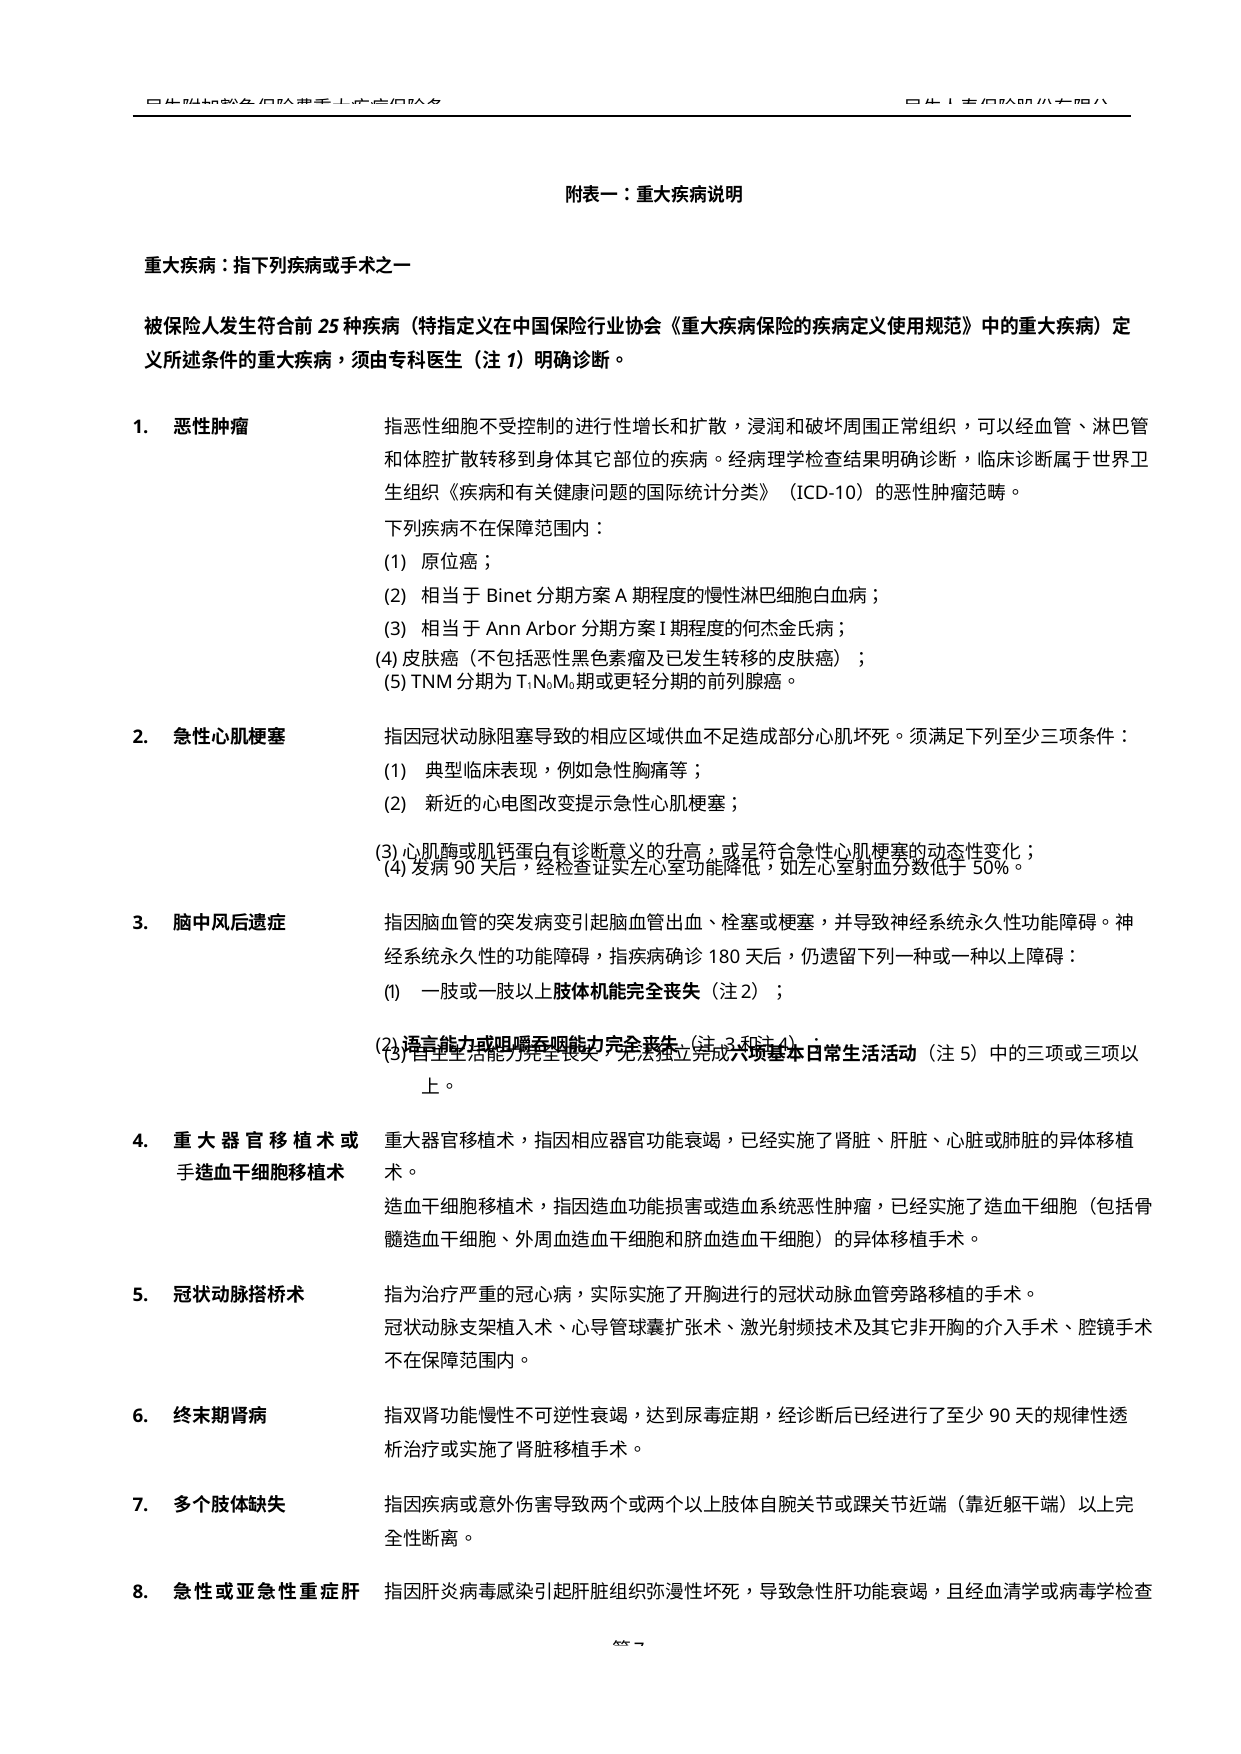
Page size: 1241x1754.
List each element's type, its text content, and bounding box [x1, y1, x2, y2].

text (2) 语言能力或咀嚼吞咽能力完全丧失（注3 和注 4）； [375, 1031, 1173, 1057]
text (3) 心肌酶或肌钙蛋白有诊断意义的升高，或呈符合急性心肌梗塞的动态性变化； [375, 838, 1173, 864]
text (4) 皮肤癌（不包括恶性黑色素瘤及已发生转移的皮肤癌）； [375, 646, 1173, 671]
subtitle 附表一：重大疾病说明 [562, 182, 745, 207]
